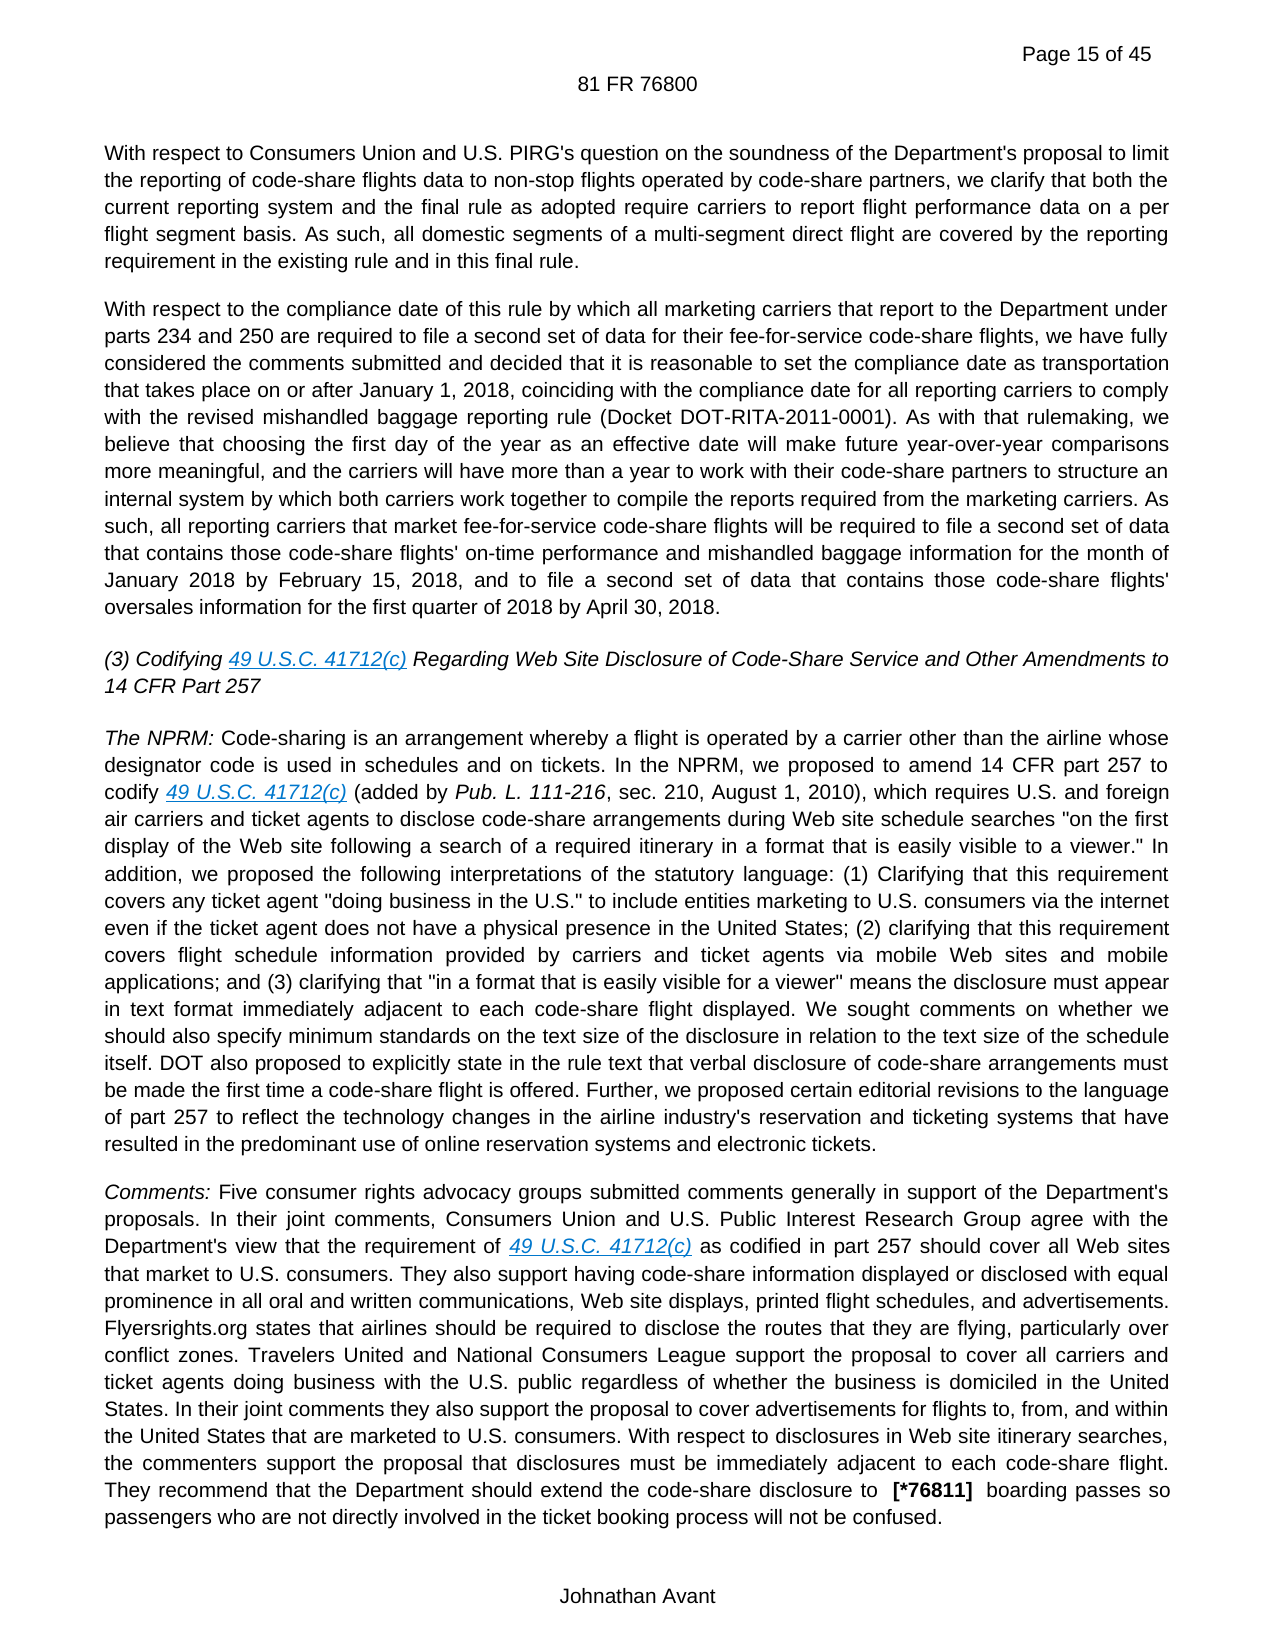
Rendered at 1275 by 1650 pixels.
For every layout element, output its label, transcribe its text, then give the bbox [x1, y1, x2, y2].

text With respect to Consumers Union and U.S. PIRG's question on the soundness of the Department's proposal to limit the reporting of code-share flights data to non-stop flights operated by code-share partners, we clarify that both the current reporting system and the final rule as adopted require carriers to report flight performance data on a per flight segment basis. As such, all domestic segments of a multi-segment direct flight are covered by the reporting requirement in the existing rule and in this final rule. [104, 137, 1171, 273]
text (3) Codifying 49 U.S.C. 41712(c) Regarding Web Site Disclosure of Code-Share Service and Other Amendments to 14 CFR Part 257 [104, 644, 1171, 698]
text With respect to the compliance date of this rule by which all marketing carriers that report to the Department under parts 234 and 250 are required to file a second set of data for their fee-for-service code-share flights, we have fully considered the comments submitted and decided that it is reasonable to set the compliance date as transportation that takes place on or after January 1, 2018, coinciding with the compliance date for all reporting carriers to comply with the revised mishandled baggage reporting rule (Docket DOT-RITA-2011-0001). As with that rulemaking, we believe that choosing the first day of the year as an effective date will make future year-over-year comparisons more meaningful, and the carriers will have more than a year to work with their code-share partners to structure an internal system by which both carriers work together to compile the reports required from the marketing carriers. As such, all reporting carriers that market fee-for-service code-share flights will be required to file a second set of data that contains those code-share flights' on-time performance and mishandled baggage information for the month of January 2018 by February 15, 2018, and to file a second set of data that contains those code-share flights' oversales information for the first quarter of 2018 by April 30, 2018. [104, 294, 1171, 619]
text The NPRM: Code-sharing is an arrangement whereby a flight is operated by a carrier other than the airline whose designator code is used in schedules and on tickets. In the NPRM, we proposed to amend 14 CFR part 257 to codify 49 U.S.C. 41712(c) (added by Pub. L. 111-216, sec. 210, August 1, 2010), which requires U.S. and foreign air carriers and ticket agents to disclose code-share arrangements during Web site schedule searches "on the first display of the Web site following a search of a required itinerary in a format that is easily visible to a viewer." In addition, we proposed the following interpretations of the statutory language: (1) Clarifying that this requirement covers any ticket agent "doing business in the U.S." to include entities marketing to U.S. consumers via the internet even if the ticket agent does not have a physical presence in the United States; (2) clarifying that this requirement covers flight schedule information provided by carriers and ticket agents via mobile Web sites and mobile applications; and (3) clarifying that "in a format that is easily visible for a viewer" means the disclosure must appear in text format immediately adjacent to each code-share flight displayed. We sought comments on whether we should also specify minimum standards on the text size of the disclosure in relation to the text size of the schedule itself. DOT also proposed to explicitly state in the rule text that verbal disclosure of code-share arrangements must be made the first time a code-share flight is offered. Further, we proposed certain editorial revisions to the language of part 257 to reflect the technology changes in the airline industry's reservation and ticketing systems that have resulted in the predominant use of online reservation systems and electronic tickets. [104, 723, 1171, 1156]
text Comments: Five consumer rights advocacy groups submitted comments generally in support of the Department's proposals. In their joint comments, Consumers Union and U.S. Public Interest Research Group agree with the Department's view that the requirement of 49 U.S.C. 41712(c) as codified in part 257 should cover all Web sites that market to U.S. consumers. They also support having code-share information displayed or disclosed with equal prominence in all oral and written communications, Web site displays, printed flight schedules, and advertisements. Flyersrights.org states that airlines should be required to disclose the routes that they are flying, particularly over conflict zones. Travelers United and National Consumers League support the proposal to cover all carriers and ticket agents doing business with the U.S. public regardless of whether the business is domiciled in the United States. In their joint comments they also support the proposal to cover advertisements for flights to, from, and within the United States that are marketed to U.S. consumers. With respect to disclosures in Web site itinerary searches, the commenters support the proposal that disclosures must be immediately adjacent to each code-share flight. They recommend that the Department should extend the code-share disclosure to [*76811] boarding passes so passengers who are not directly involved in the ticket booking process will not be confused. [104, 1177, 1171, 1529]
